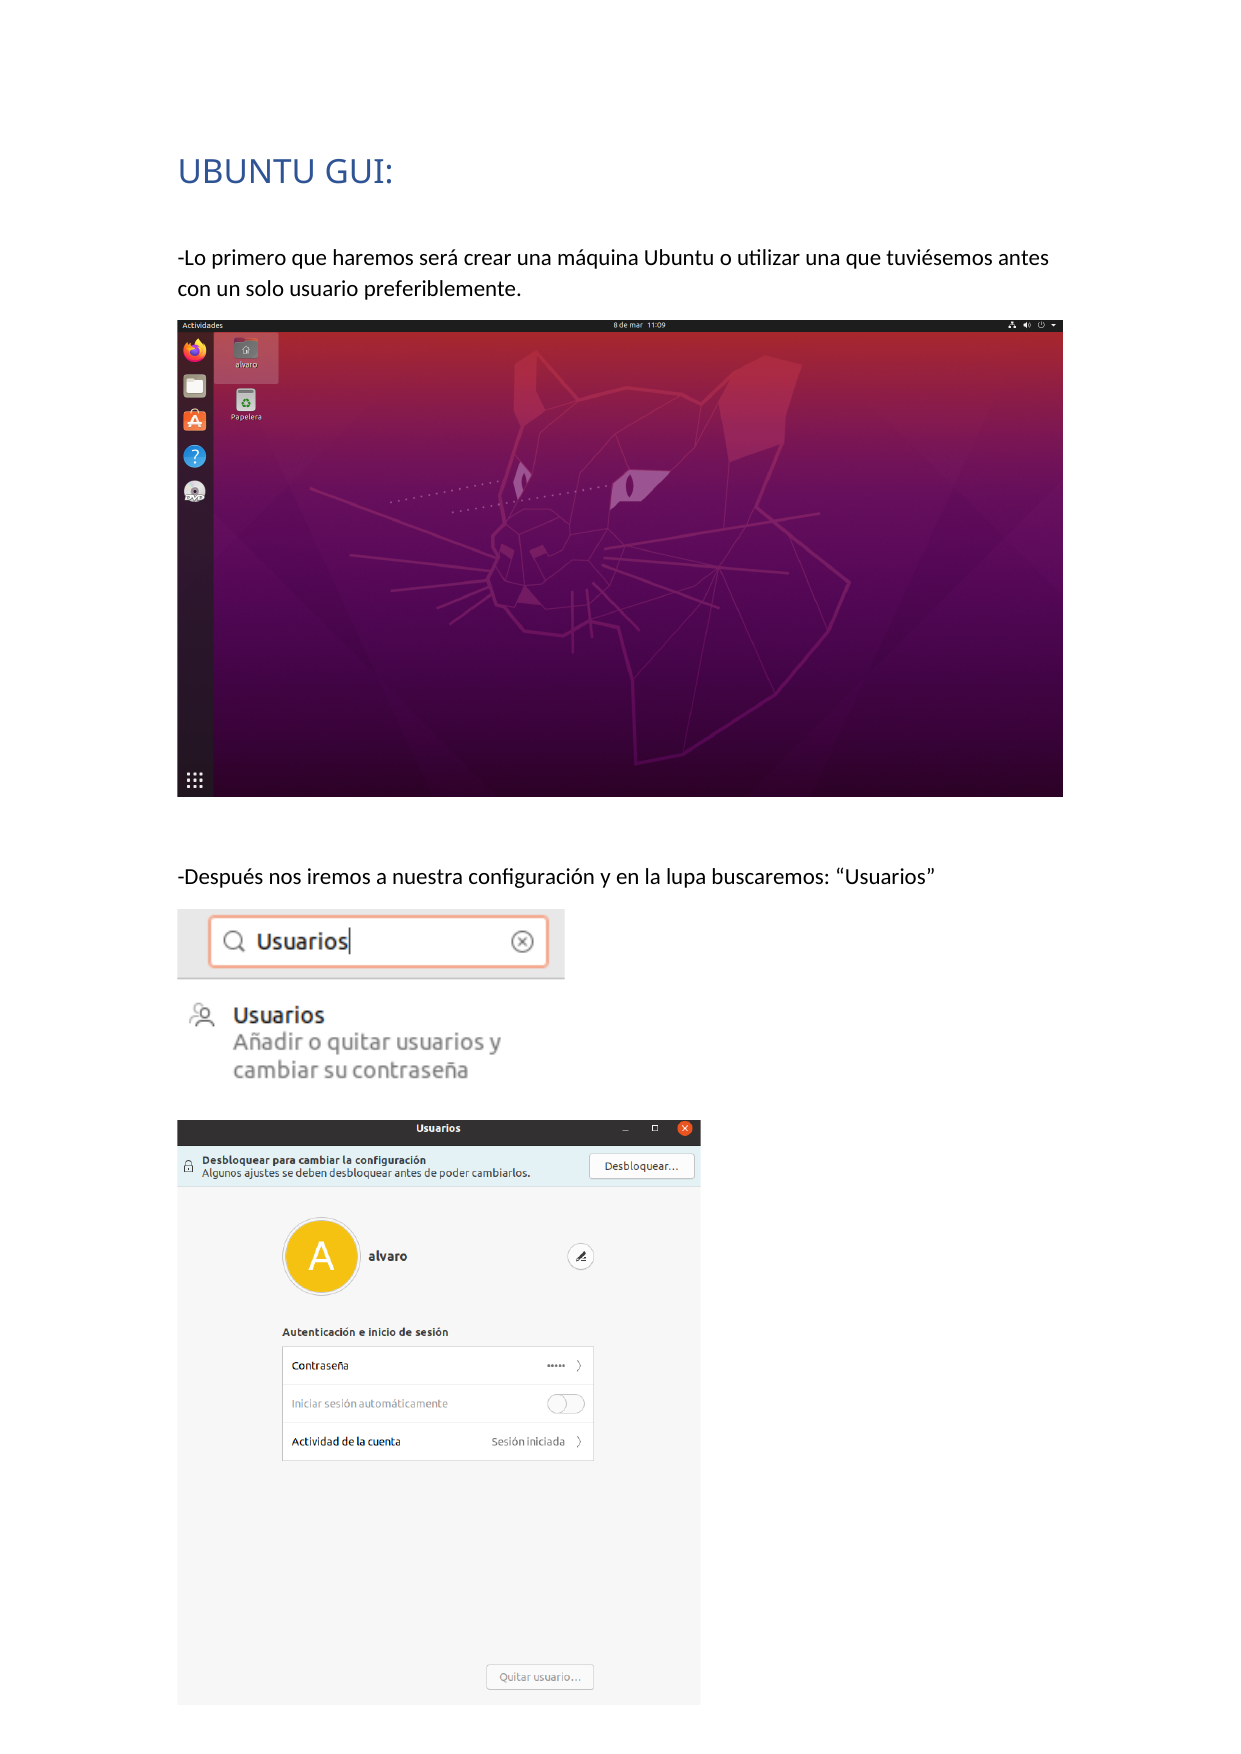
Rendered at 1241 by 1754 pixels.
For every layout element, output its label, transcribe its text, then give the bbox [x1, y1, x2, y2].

picture [177, 1120, 701, 1705]
picture [177, 909, 565, 1094]
subtitle UBUNTU GUI: [177, 148, 1063, 193]
text -Después nos iremos a nuestra configuración y en la lupa buscaremos: “Usuarios” [177, 862, 1063, 890]
picture [177, 320, 1063, 797]
text -Lo primero que haremos será crear una máquina Ubuntu o utilizar una que tuviésemos antes con un solo usuario preferiblemente. [177, 243, 1063, 302]
